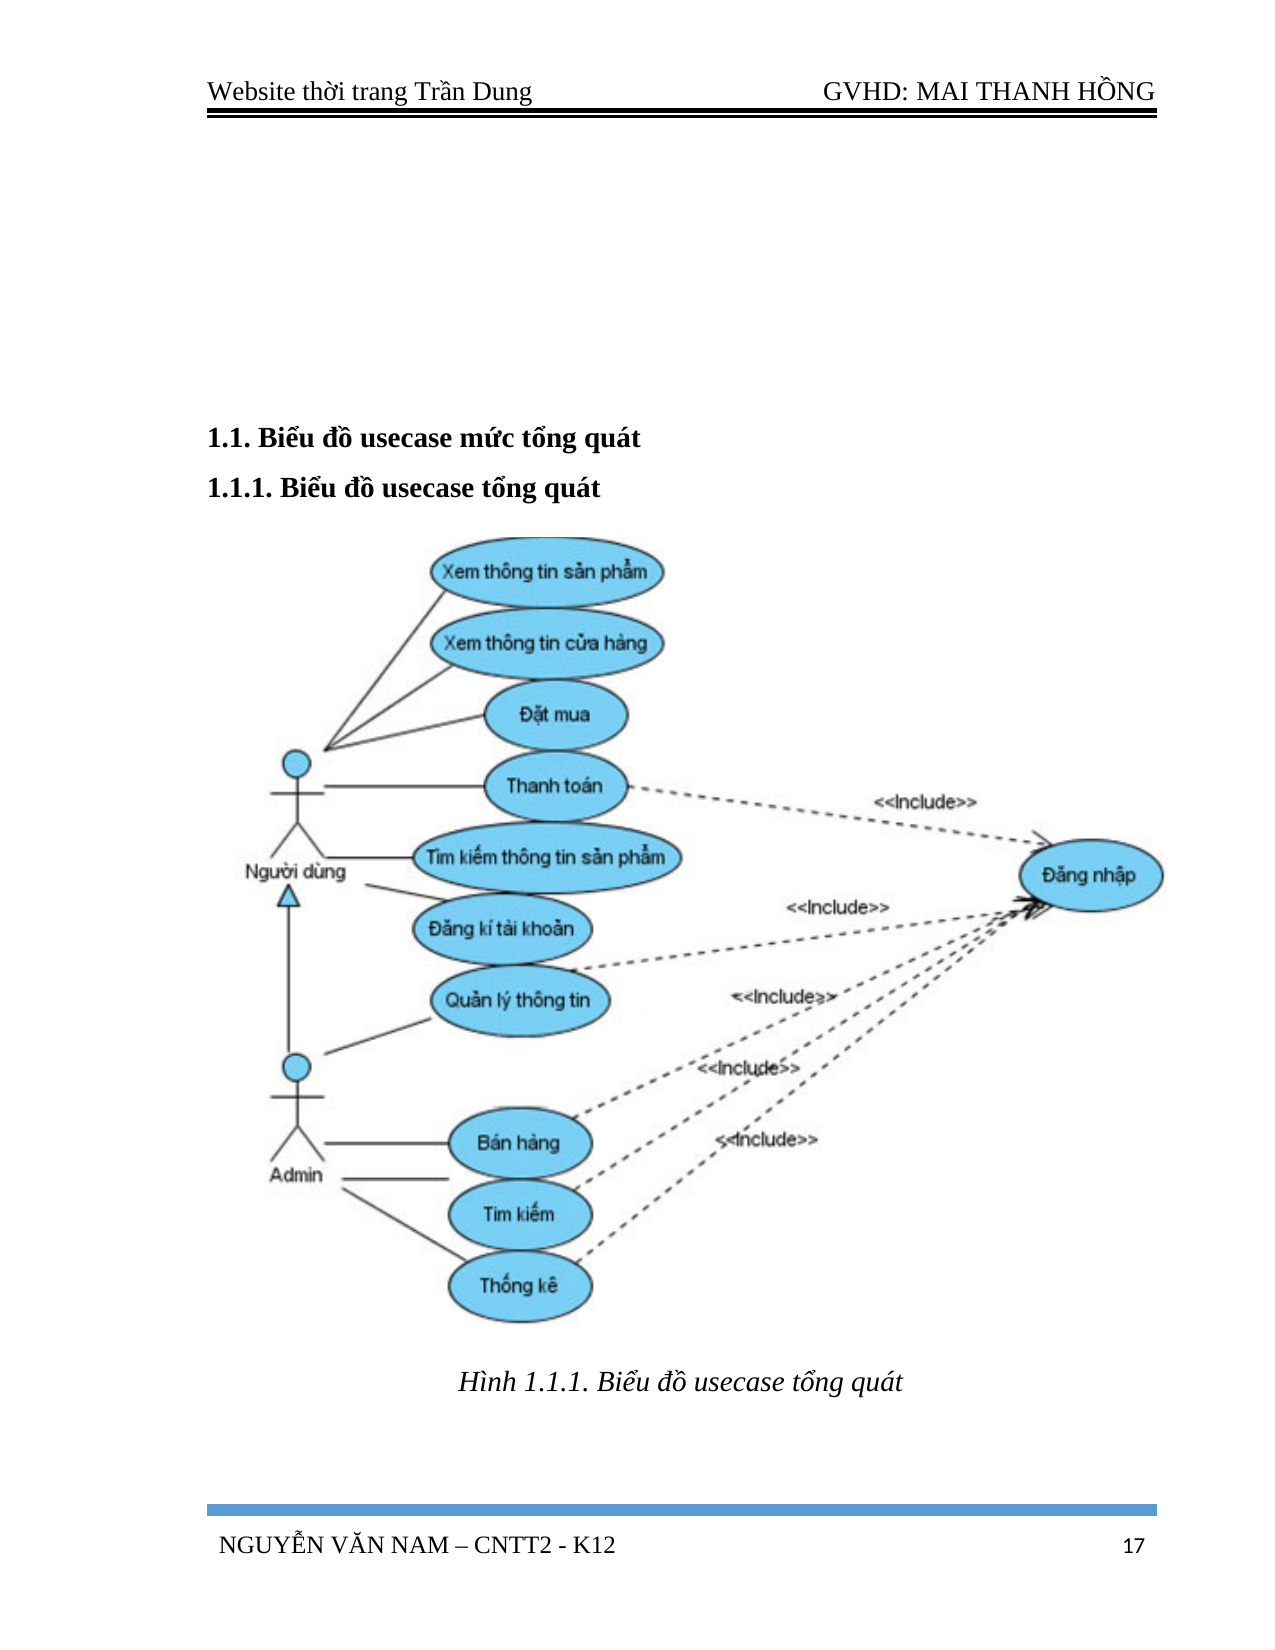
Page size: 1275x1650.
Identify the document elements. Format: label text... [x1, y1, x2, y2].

picture [206, 537, 1173, 1334]
text Hình 1.1.1. Biểu đồ usecase tổng quát [207, 1364, 1157, 1398]
subtitle 1.1. Biểu đồ usecase mức tổng quát [207, 420, 1157, 453]
text 1.1.1. Biểu đồ usecase tổng quát [207, 470, 1157, 504]
